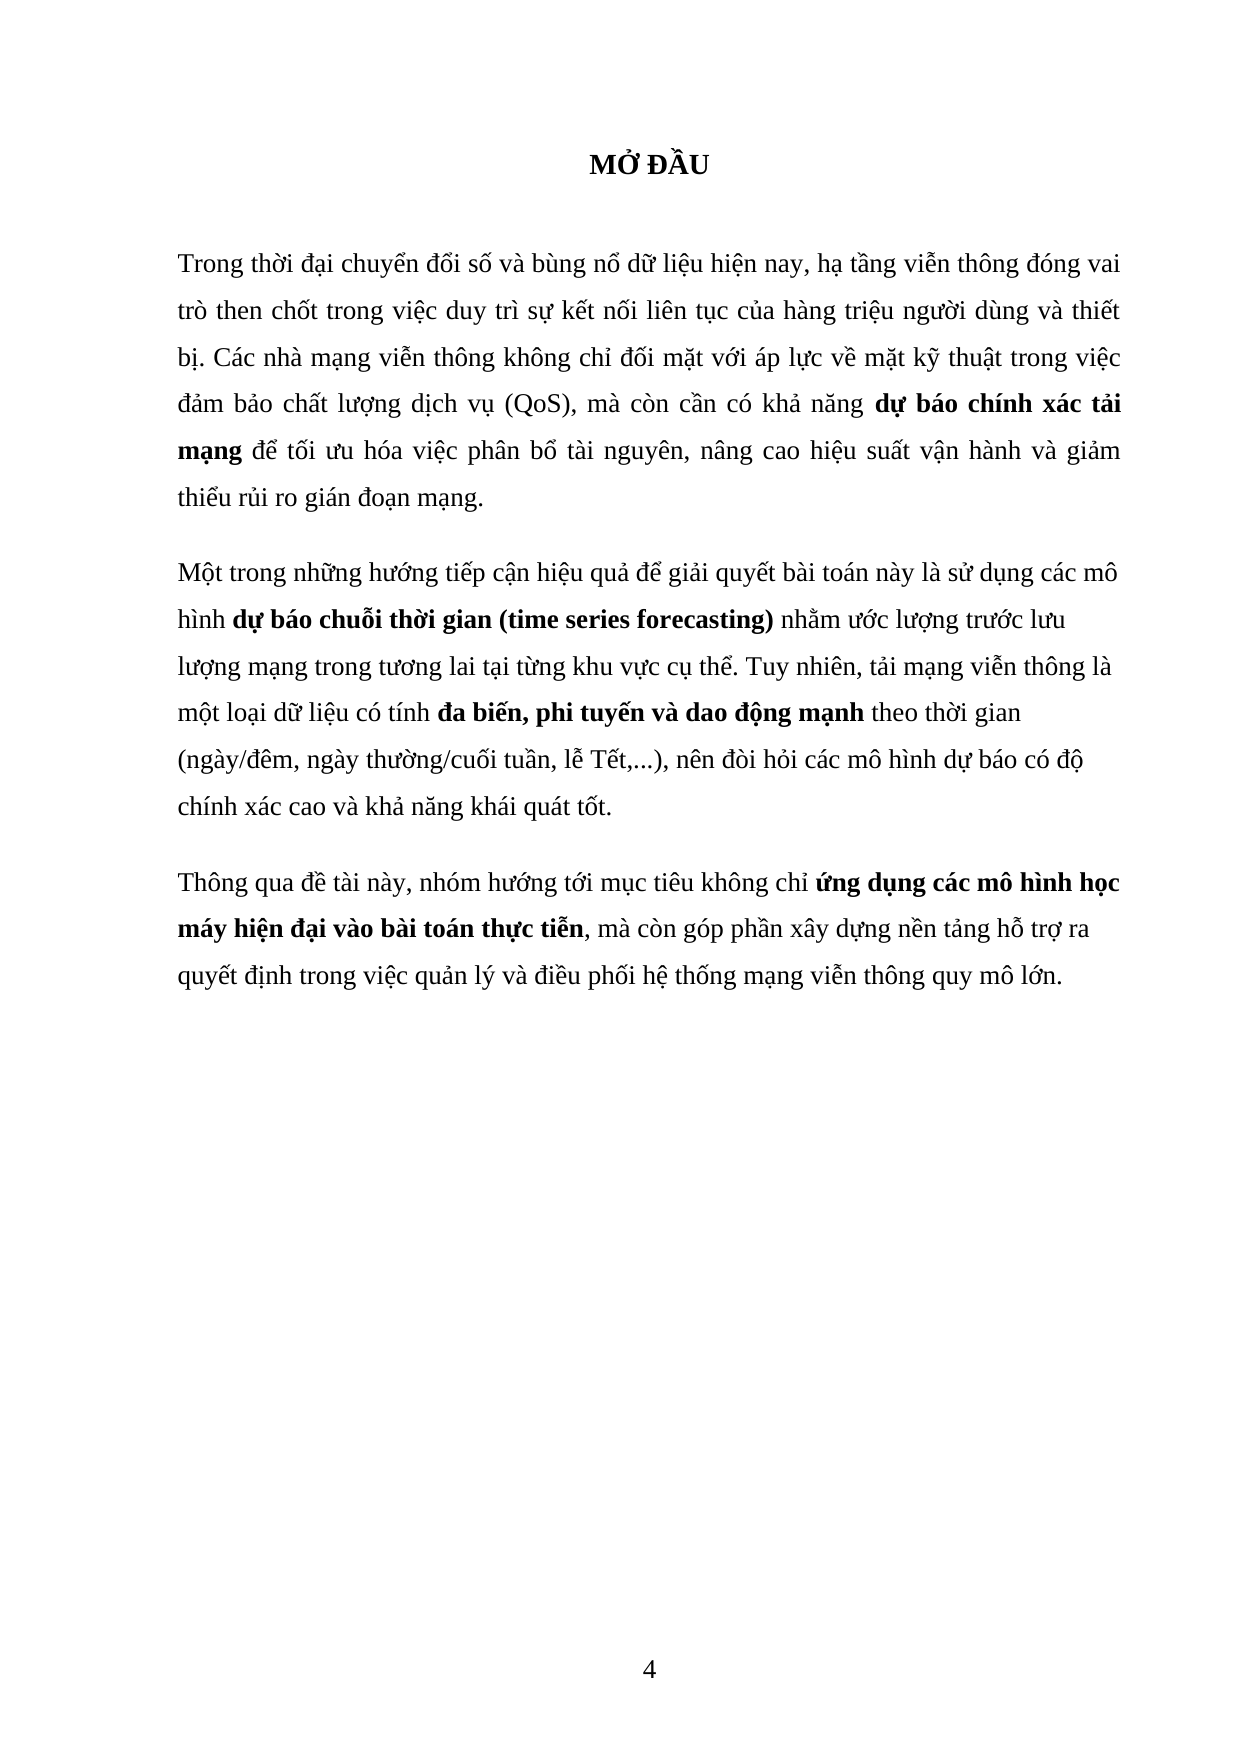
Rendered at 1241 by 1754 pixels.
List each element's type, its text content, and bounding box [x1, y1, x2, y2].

text Trong thời đại chuyển đổi số và bùng nổ dữ liệu hiện nay, hạ tầng viễn thông đóng vai trò then chốt trong việc duy trì sự kết nối liên tục của hàng triệu người dùng và thiết bị. Các nhà mạng viễn thông không chỉ đối mặt với áp lực về mặt kỹ thuật trong việc đảm bảo chất lượng dịch vụ (QoS), mà còn cần có khả năng dự báo chính xác tải mạng để tối ưu hóa việc phân bổ tài nguyên, nâng cao hiệu suất vận hành và giảm thiểu rủi ro gián đoạn mạng. [177, 247, 1122, 512]
text Thông qua đề tài này, nhóm hướng tới mục tiêu không chỉ ứng dụng các mô hình học máy hiện đại vào bài toán thực tiễn, mà còn góp phần xây dựng nền tảng hỗ trợ ra quyết định trong việc quản lý và điều phối hệ thống mạng viễn thông quy mô lớn. [177, 866, 1122, 990]
text Một trong những hướng tiếp cận hiệu quả để giải quyết bài toán này là sử dụng các mô hình dự báo chuỗi thời gian (time series forecasting) nhằm ước lượng trước lưu lượng mạng trong tương lai tại từng khu vực cụ thể. Tuy nhiên, tải mạng viễn thông là một loại dữ liệu có tính đa biến, phi tuyến và dao động mạnh theo thời gian (ngày/đêm, ngày thường/cuối tuần, lễ Tết,...), nên đòi hỏi các mô hình dự báo có độ chính xác cao và khả năng khái quát tốt. [177, 556, 1122, 821]
subtitle MỞ ĐẦU [177, 147, 1122, 181]
